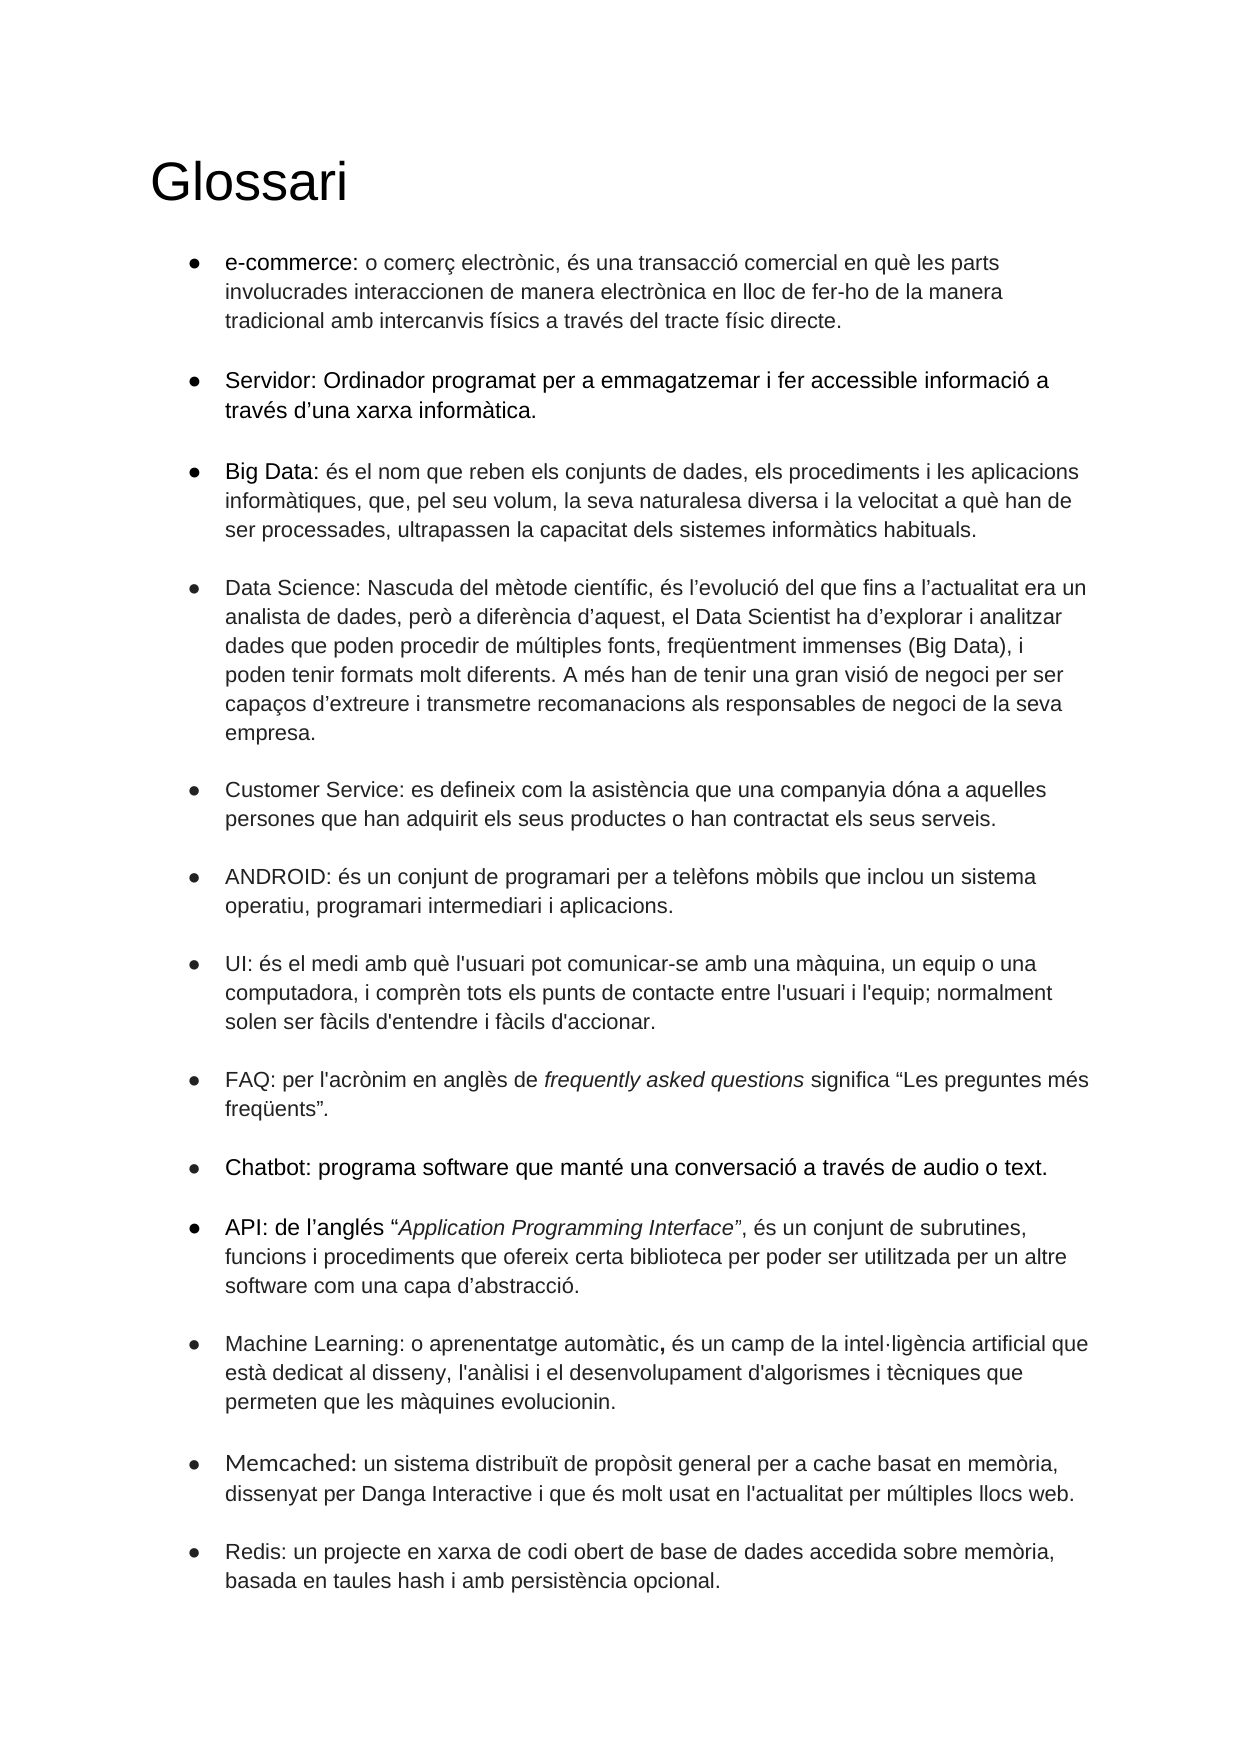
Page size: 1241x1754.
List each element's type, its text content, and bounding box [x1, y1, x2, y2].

list e-commerce: o comerç electrònic, és una transacció comercial en què les parts involucrades interaccionen de manera electrònica en lloc de fer-ho de la manera tradicional amb intercanvis físics a través del tracte físic directe. [187, 249, 1090, 333]
list Chatbot: programa software que manté una conversació a través de audio o text. [187, 1154, 1090, 1180]
title Glossari [150, 150, 1090, 212]
list Servidor​: Ordinador programat per a emmagatzemar i fer accessible informació a través d’una xarxa informàtica. [187, 367, 1090, 423]
list Machine Learning: o aprenentatge automàtic, és un camp de la intel·ligència artificial que està dedicat al disseny, l'anàlisi i el desenvolupament d'algorismes i tècniques que permeten que les màquines evolucionin. [187, 1331, 1090, 1414]
list Customer Service: es defineix com la asistència que una companyia dóna a aquelles persones que han adquirit els seus productes o han contractat els seus serveis. [187, 777, 1090, 831]
list API: de l’anglés “Application Programming Interface”, és un conjunt de subrutines, funcions i procediments que ofereix certa biblioteca per poder ser utilitzada per un altre software com una capa d’abstracció. [187, 1214, 1090, 1298]
list Redis: un projecte en xarxa de codi obert de base de dades accedida sobre memòria, basada en taules hash i amb persistència opcional. [187, 1539, 1090, 1593]
list Memcached: un sistema distribuït de propòsit general per a cache basat en memòria, dissenyat per Danga Interactive i que és molt usat en l'actualitat per múltiples llocs web. [187, 1447, 1090, 1506]
list Big Data: és el nom que reben els conjunts de dades, els procediments i les aplicacions informàtiques, que, pel seu volum, la seva naturalesa diversa i la velocitat a què han de ser processades, ultrapassen la capacitat dels sistemes informàtics habituals. [187, 458, 1090, 542]
list UI: és el medi amb què l'usuari pot comunicar-se amb una màquina, un equip o una computadora, i comprèn tots els punts de contacte entre l'usuari i l'equip; normalment solen ser fàcils d'entendre i fàcils d'accionar. [187, 951, 1090, 1034]
list FAQ: per l'acrònim en anglès de frequently asked questions significa “Les preguntes més freqüents”. [187, 1067, 1090, 1121]
list ANDROID: és un conjunt de programari per a telèfons mòbils que inclou un sistema operatiu, programari intermediari i aplicacions. [187, 864, 1090, 918]
list Data Science: Nascuda del mètode científic, és l’evolució del que fins a l’actualitat era un analista de dades, però a diferència d’aquest, el Data Scientist ha d’explorar i analitzar dades que poden procedir de múltiples fonts, freqüentment immenses (Big Data), i poden tenir formats molt diferents. A més han de tenir una gran visió de negoci per ser capaços d’extreure i transmetre recomanacions als responsables de negoci de la seva empresa. [187, 574, 1090, 744]
